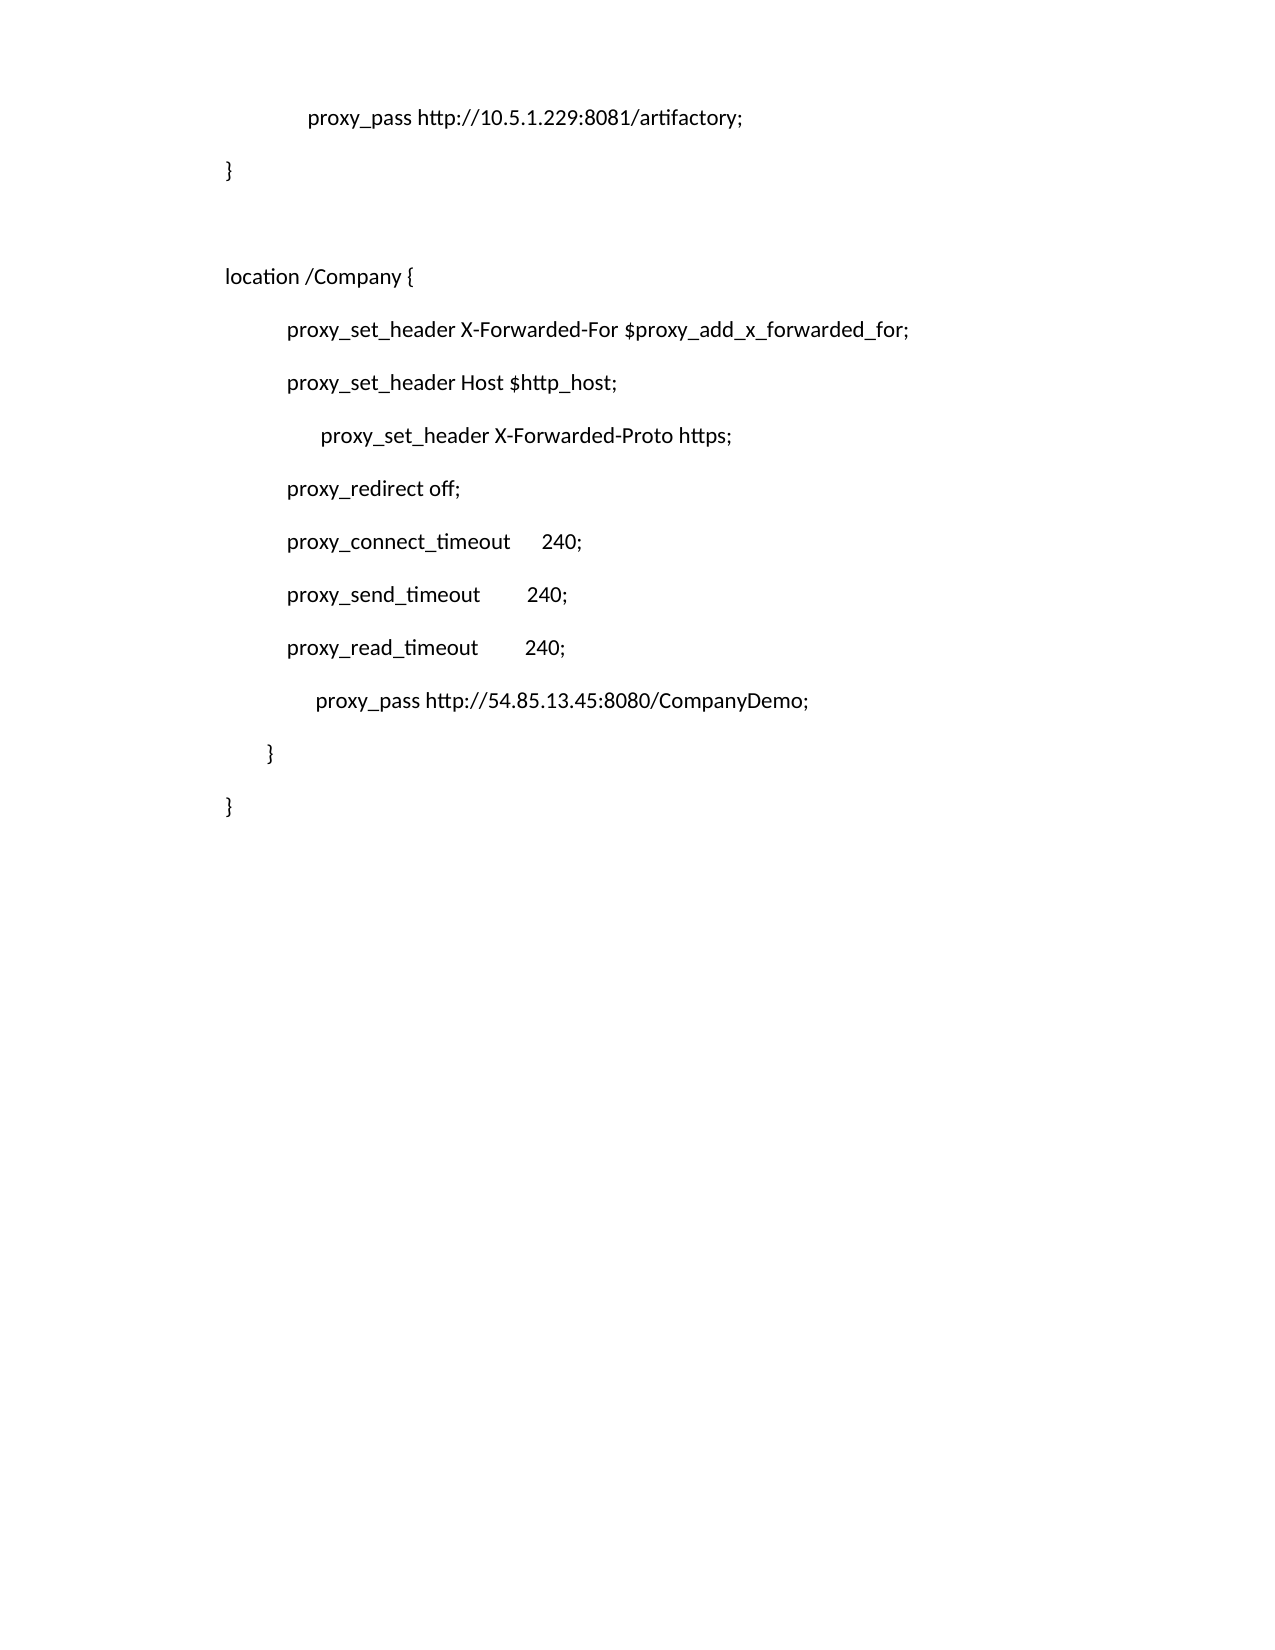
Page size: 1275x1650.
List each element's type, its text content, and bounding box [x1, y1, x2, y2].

text proxy_pass http://10.5.1.229:8081/artifactory; [225, 103, 1125, 131]
text } [225, 739, 1125, 767]
text proxy_set_header X-Forwarded-Proto https; [225, 421, 1125, 449]
text proxy_send_timeout 240; [225, 580, 1125, 608]
text proxy_set_header Host $http_host; [225, 368, 1125, 396]
text proxy_connect_timeout 240; [225, 527, 1125, 555]
text } [225, 156, 1125, 184]
text location /Company { [225, 262, 1125, 290]
text proxy_read_timeout 240; [225, 633, 1125, 661]
text proxy_set_header X-Forwarded-For $proxy_add_x_forwarded_for; [225, 315, 1125, 343]
text } [225, 792, 1125, 820]
text proxy_redirect off; [225, 474, 1125, 502]
text proxy_pass http://54.85.13.45:8080/CompanyDemo; [225, 686, 1125, 714]
